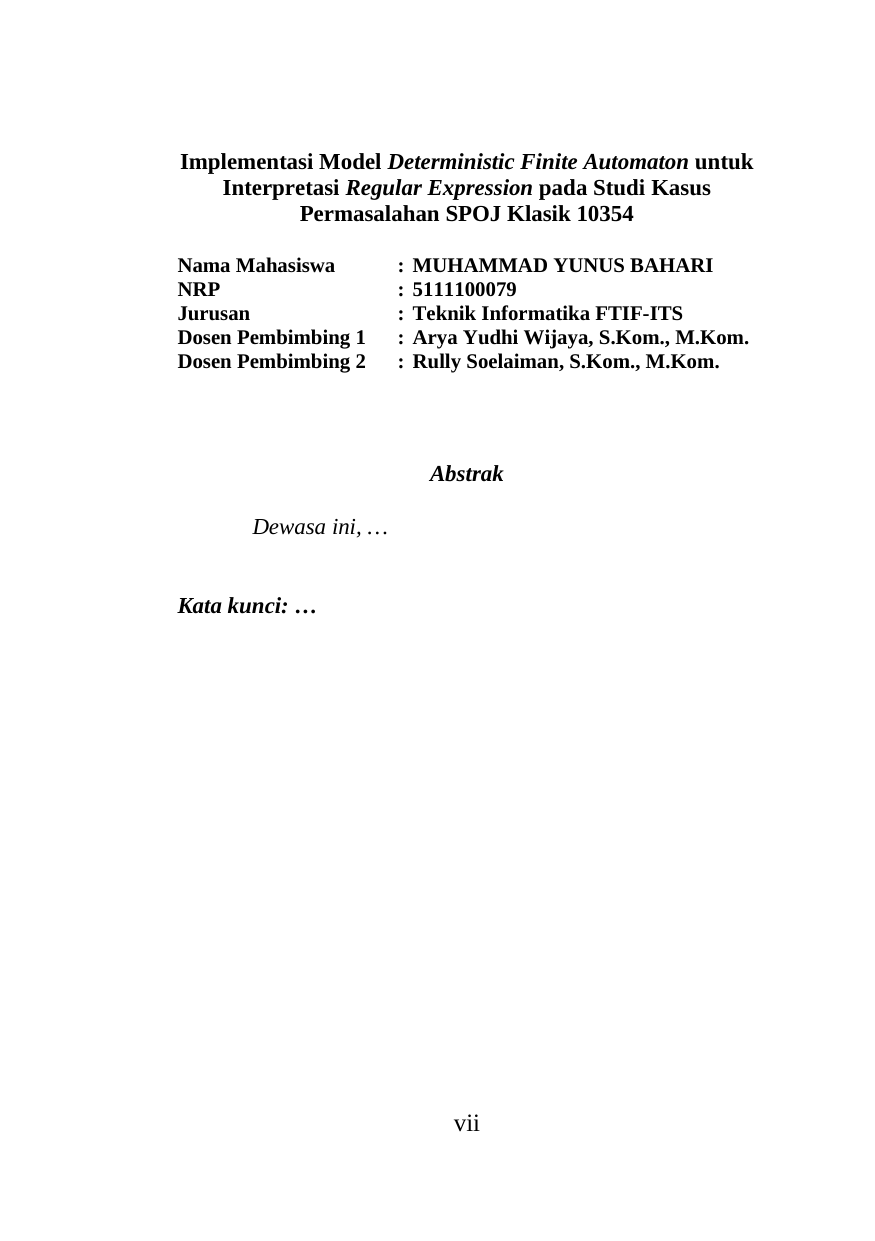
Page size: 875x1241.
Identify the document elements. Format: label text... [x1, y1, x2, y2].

table_cell Dosen Pembimbing 2 [176, 349, 396, 407]
text Implementasi Model Deterministic Finite Automaton untuk Interpretasi Regular Expression pada Studi Kasus Permasalahan SPOJ Klasik 10354 [177, 148, 756, 227]
table_cell NRP [176, 277, 396, 301]
table_cell : [396, 325, 411, 349]
table_cell Rully Soelaiman, S.Kom., M.Kom. [411, 349, 757, 407]
table_cell Dosen Pembimbing 1 [176, 325, 396, 349]
table_cell Jurusan [176, 301, 396, 325]
table_header Nama Mahasiswa [176, 253, 396, 277]
text Kata kunci: … [177, 592, 756, 618]
table_cell : [396, 277, 411, 301]
text Dewasa ini, … [177, 513, 756, 539]
table_cell : [396, 349, 411, 407]
table_cell : [396, 301, 411, 325]
subtitle Abstrak [177, 460, 756, 486]
table_header : [396, 253, 411, 277]
table_cell 5111100079 [411, 277, 757, 301]
table_cell Teknik Informatika FTIF-ITS [411, 301, 757, 325]
table_cell Arya Yudhi Wijaya, S.Kom., M.Kom. [411, 325, 757, 349]
table_header MUHAMMAD YUNUS BAHARI [411, 253, 757, 277]
